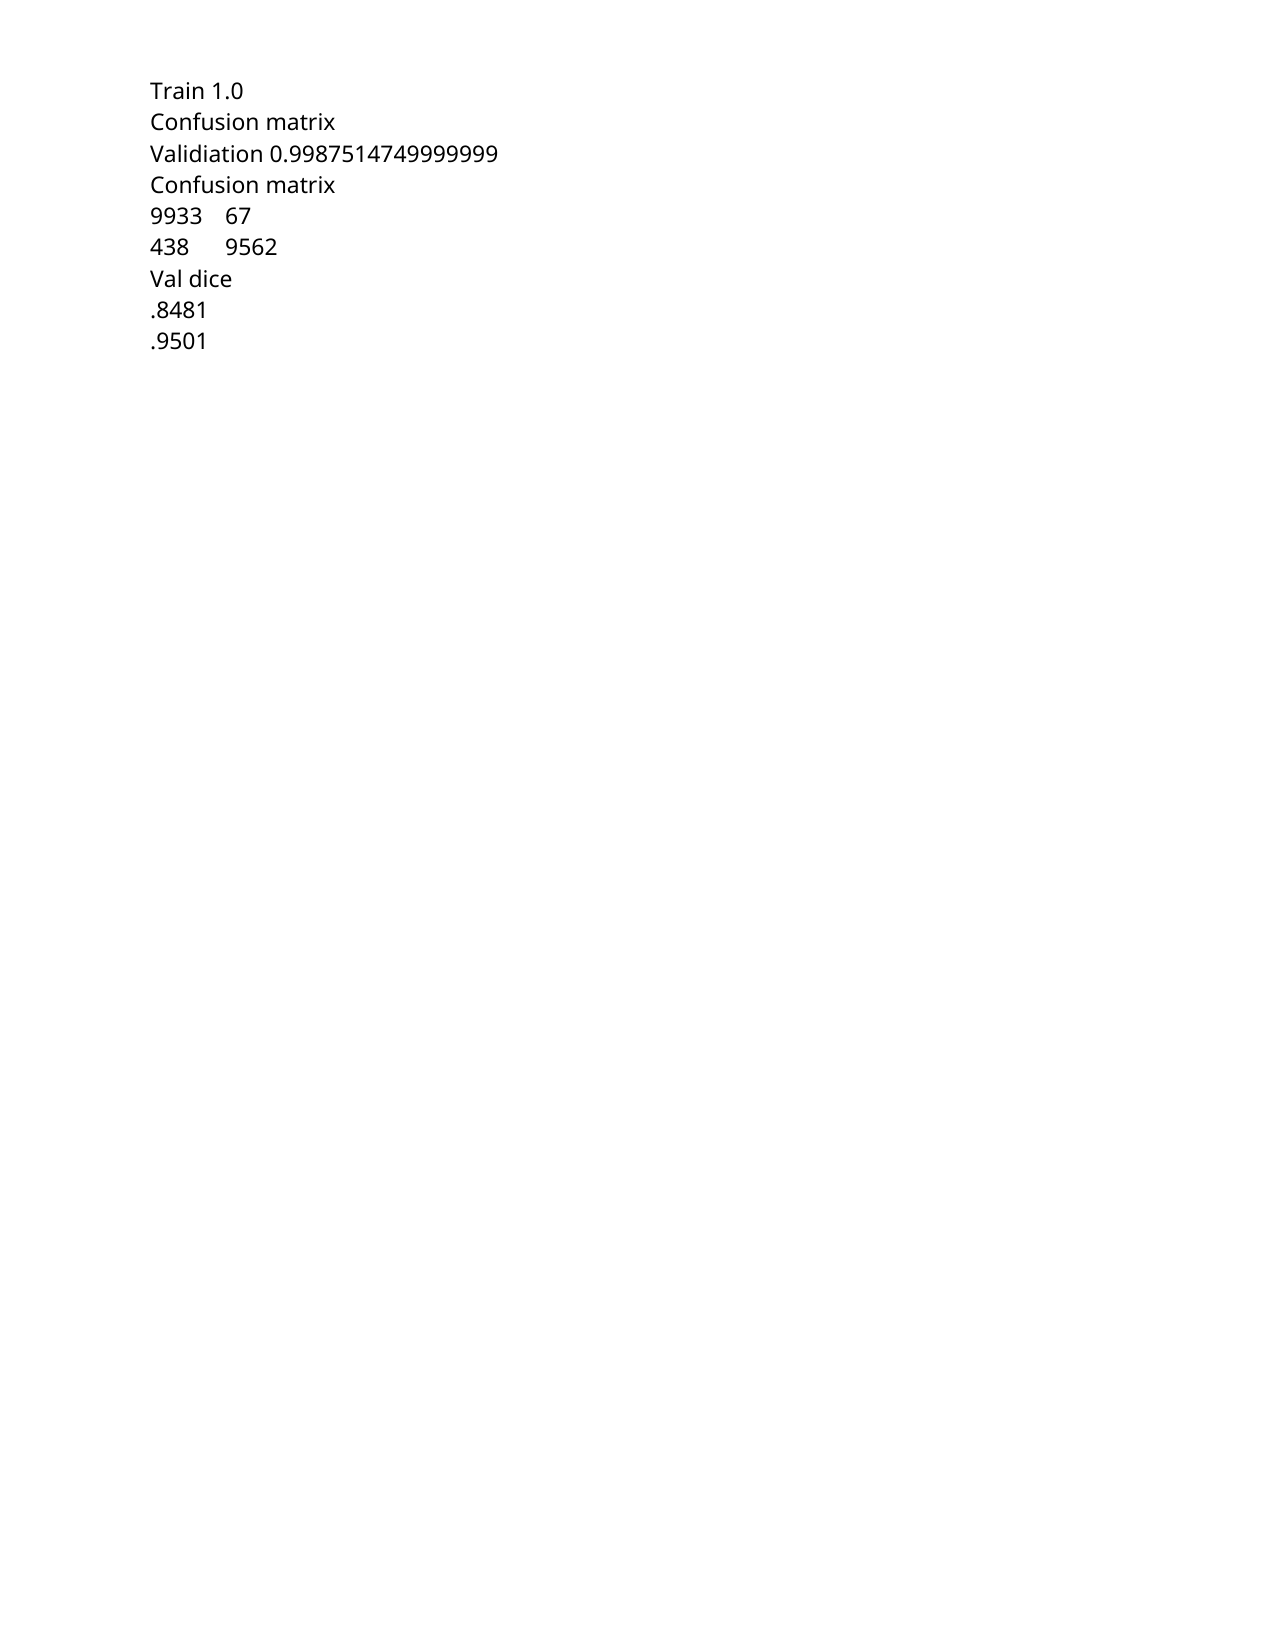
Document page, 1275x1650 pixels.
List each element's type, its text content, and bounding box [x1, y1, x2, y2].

text Confusion matrix [75, 106, 1200, 137]
text 9933 67 [75, 200, 1200, 231]
text 438 9562 [75, 231, 1200, 262]
text .8481 [75, 294, 1200, 325]
text .9501 [75, 325, 1200, 356]
text Confusion matrix [75, 169, 1200, 200]
text Validiation 0.9987514749999999 [75, 137, 1200, 169]
text Train 1.0 [75, 75, 1200, 106]
text Val dice [75, 262, 1200, 294]
